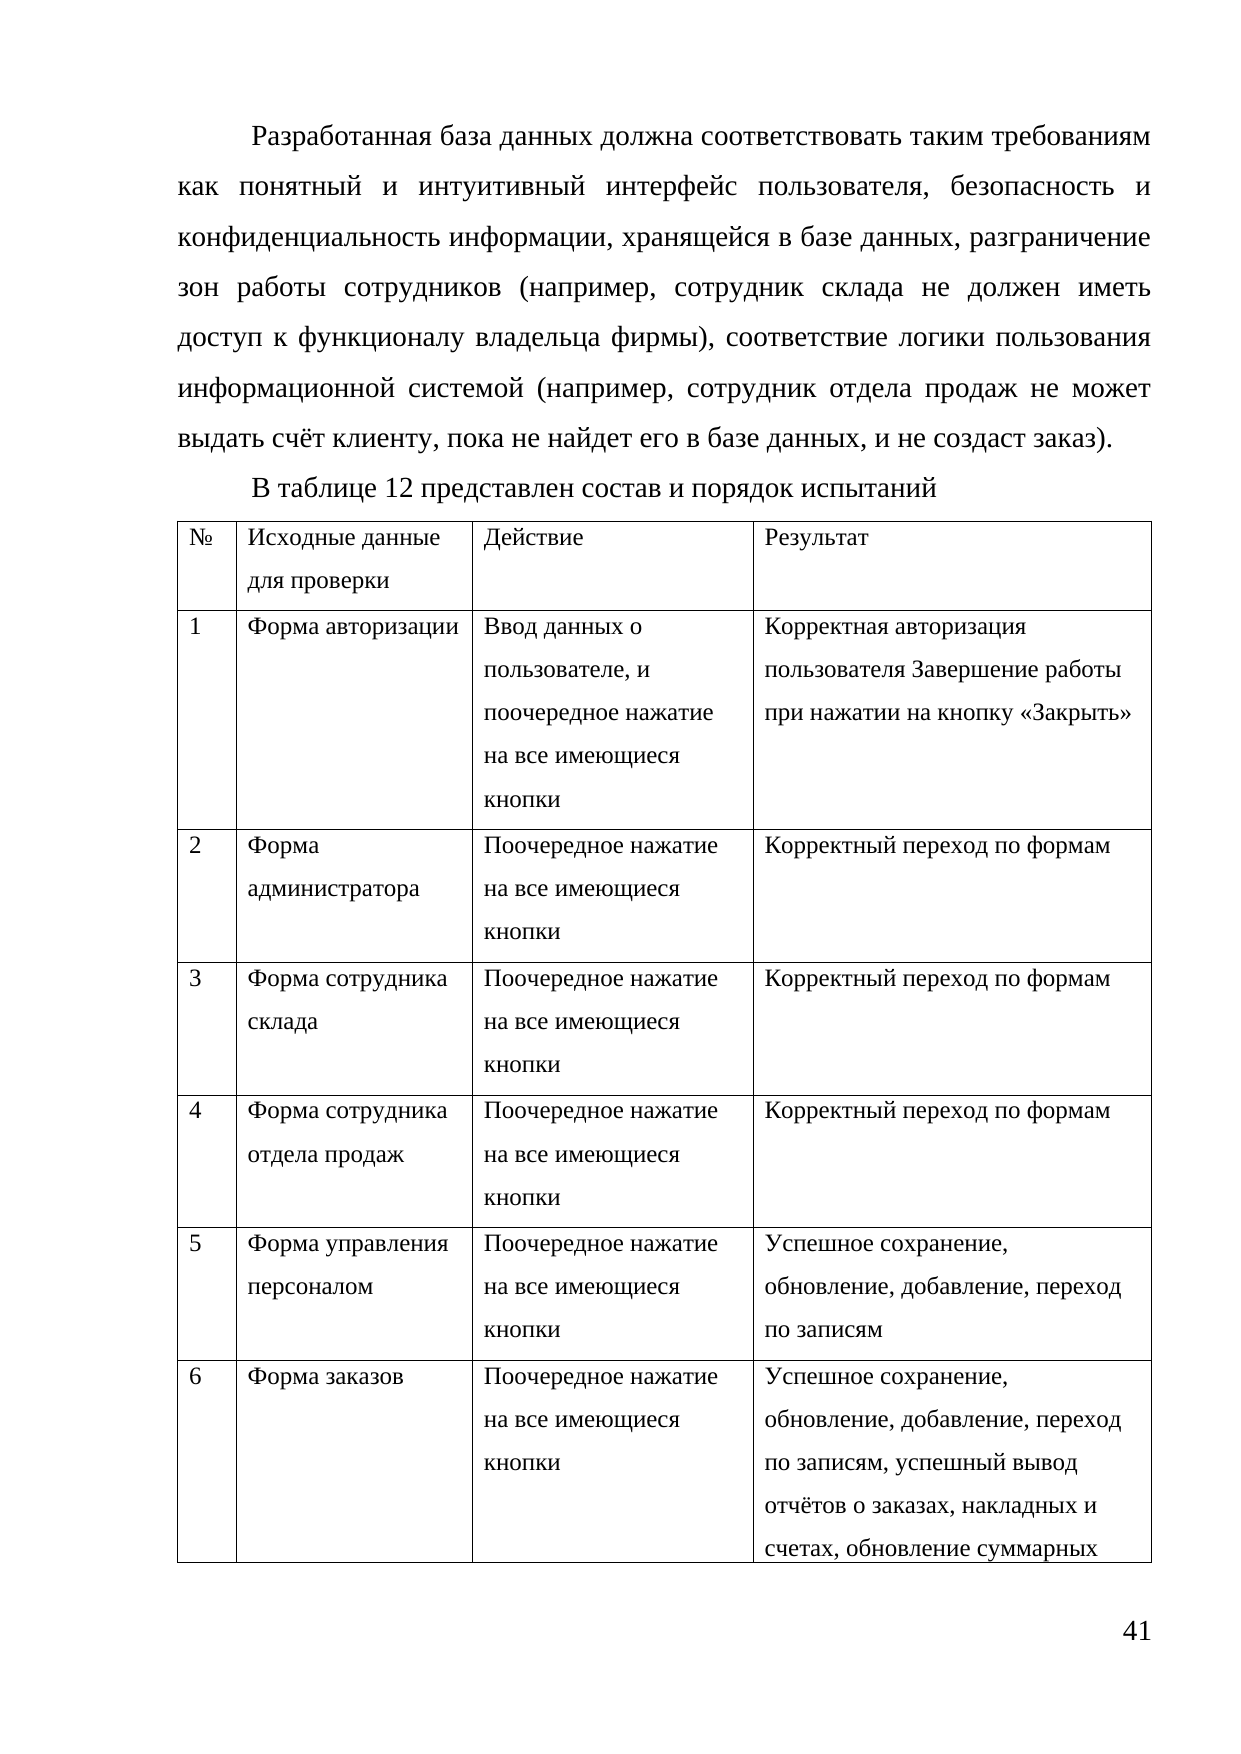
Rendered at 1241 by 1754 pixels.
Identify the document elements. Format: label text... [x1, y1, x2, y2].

text Разработанная база данных должна соответствовать таким требованиям как понятный и интуитивный интерфейс пользователя, безопасность и конфиденциальность информации, хранящейся в базе данных, разграничение зон работы сотрудников (например, сотрудник склада не должен иметь доступ к функционалу владельца фирмы), соответствие логики пользования информационной системой (например, сотрудник отдела продаж не может выдать счёт клиенту, пока не найдет его в базе данных, и не создаст заказ). [177, 118, 1152, 453]
table_cell Поочередное нажатие на все имеющиеся кнопки [473, 1096, 753, 1227]
table_cell 5 [178, 1228, 236, 1360]
table_cell Форма сотрудника отдела продаж [237, 1096, 472, 1227]
table_cell Форма заказов [237, 1361, 472, 1562]
table_header Результат [754, 522, 1151, 610]
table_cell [473, 1361, 753, 1562]
text В таблице 12 представлен состав и порядок испытаний [177, 470, 1152, 504]
table_cell Поочередное нажатие на все имеющиеся кнопки [473, 830, 753, 962]
table_cell Форма сотрудника склада [237, 963, 472, 1094]
table_cell Форма авторизации [237, 611, 472, 829]
table_cell Корректный переход по формам [754, 830, 1151, 962]
table_cell Поочередное нажатие на все имеющиеся кнопки [473, 1228, 753, 1360]
table_header Исходные данные для проверки [237, 522, 472, 610]
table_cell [754, 1361, 1151, 1562]
table_cell Корректный переход по формам [754, 963, 1151, 1094]
table_header Действие [473, 522, 753, 610]
table_cell 6 [178, 1361, 236, 1562]
table_cell 1 [178, 611, 236, 829]
table_cell Форма управления персоналом [237, 1228, 472, 1360]
table_cell Успешное сохранение, обновление, добавление, переход по записям [754, 1228, 1151, 1360]
table_cell Форма администратора [237, 830, 472, 962]
table_cell Поочередное нажатие на все имеющиеся кнопки [473, 963, 753, 1094]
table_cell Корректный переход по формам [754, 1096, 1151, 1227]
table_cell 4 [178, 1096, 236, 1227]
table_cell Корректная авторизация пользователя Завершение работы при нажатии на кнопку «Закрыть» [754, 611, 1151, 829]
table_cell 3 [178, 963, 236, 1094]
table_cell Ввод данных о пользователе, и поочередное нажатие на все имеющиеся кнопки [473, 611, 753, 829]
table_header № [178, 522, 236, 610]
table_cell 2 [178, 830, 236, 962]
